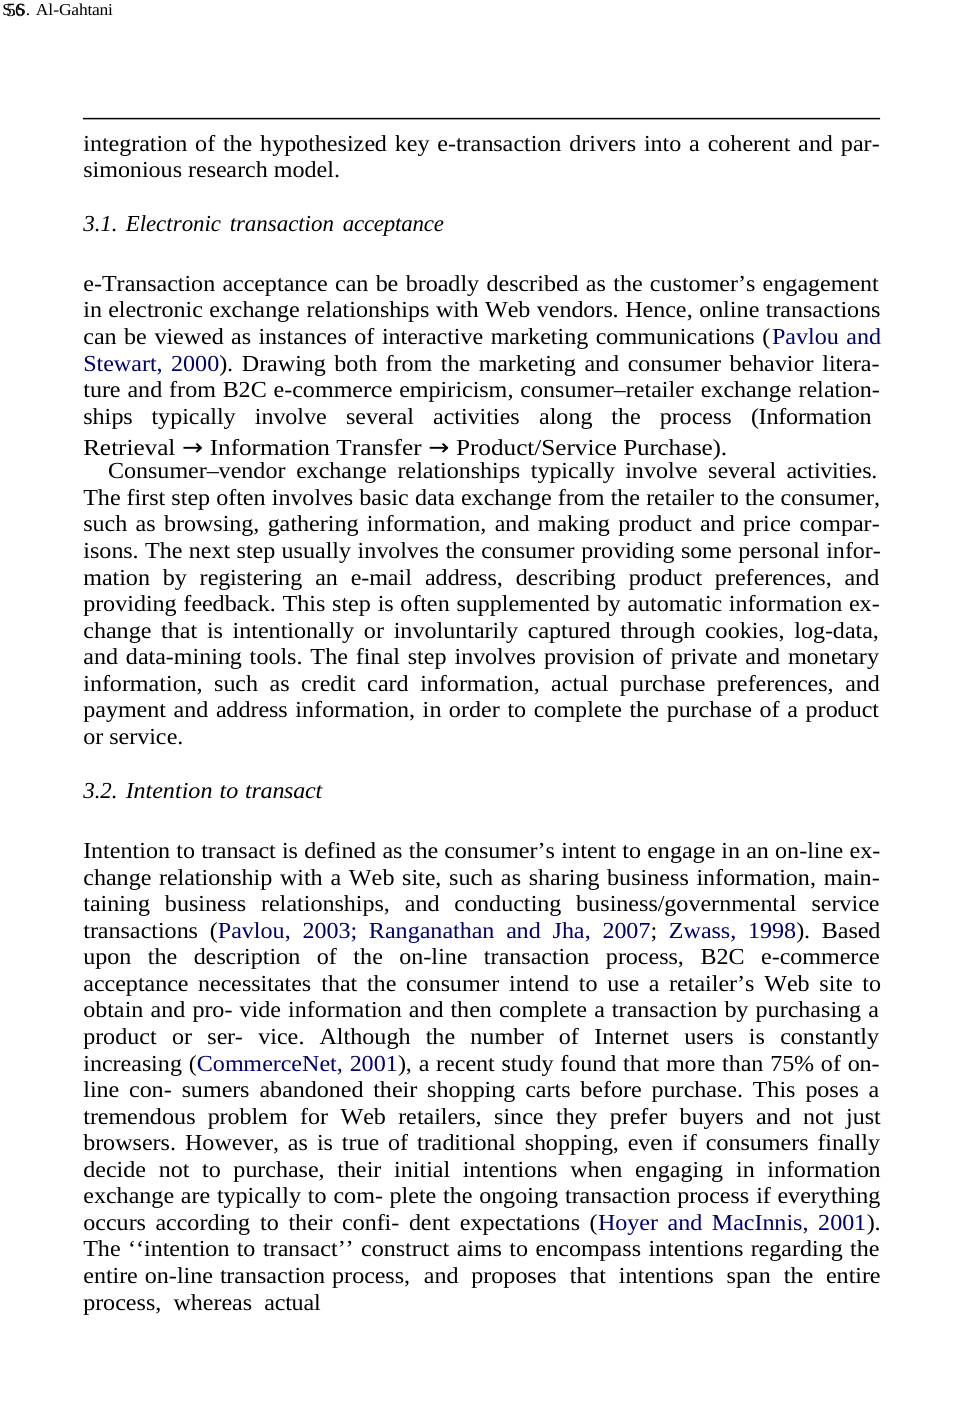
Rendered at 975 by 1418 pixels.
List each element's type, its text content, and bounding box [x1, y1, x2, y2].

text Retrieval → Information Transfer → Product/Service Purchase). [83, 430, 904, 461]
list Electronic transaction acceptance [83, 210, 904, 237]
text Intention to transact is defined as the consumer’s intent to engage in an on-line ex- change relationship with a Web site, such as sharing business information, main- taining business relationships, and conducting business/governmental service transactions (Pavlou, 2003; Ranganathan and Jha, 2007; Zwass, 1998). Based upon the description of the on-line transaction process, B2C e-commerce acceptance necessitates that the consumer intend to use a retailer’s Web site to obtain and pro- vide information and then complete a transaction by purchasing a product or ser- vice. Although the number of Internet users is constantly increasing (CommerceNet, 2001), a recent study found that more than 75% of on-line con- sumers abandoned their shopping carts before purchase. This poses a tremendous problem for Web retailers, since they prefer buyers and not just browsers. However, as is true of traditional shopping, even if consumers finally decide not to purchase, their initial intentions when engaging in information exchange are typically to com- plete the ongoing transaction process if everything occurs according to their confi- dent expectations (Hoyer and MacInnis, 2001). The ‘‘intention to transact’’ construct aims to encompass intentions regarding the entire on-line transaction process, and proposes that intentions span the entire process, whereas actual [83, 837, 881, 1315]
text Consumer–vendor exchange relationships typically involve several activities. [108, 461, 904, 483]
text The first step often involves basic data exchange from the retailer to the consumer, such as browsing, gathering information, and making product and price compar- isons. The next step usually involves the consumer providing some personal infor- mation by registering an e-mail address, describing product preferences, and providing feedback. This step is often supplemented by automatic information ex- change that is intentionally or involuntarily captured through cookies, log-data, and data-mining tools. The final step involves provision of private and monetary information, such as credit card information, actual purchase preferences, and payment and address information, in order to complete the purchase of a product or service. [83, 484, 881, 749]
text e-Transaction acceptance can be broadly described as the customer’s engagement in electronic exchange relationships with Web vendors. Hence, online transactions can be viewed as instances of interactive marketing communications (Pavlou and Stewart, 2000). Drawing both from the marketing and consumer behavior litera- ture and from B2C e-commerce empiricism, consumer–retailer exchange relation- ships typically involve several activities along the process (Information [83, 270, 881, 429]
text integration of the hypothesized key e-transaction drivers into a coherent and par- simonious research model. [83, 130, 881, 183]
list Intention to transact [83, 777, 904, 804]
